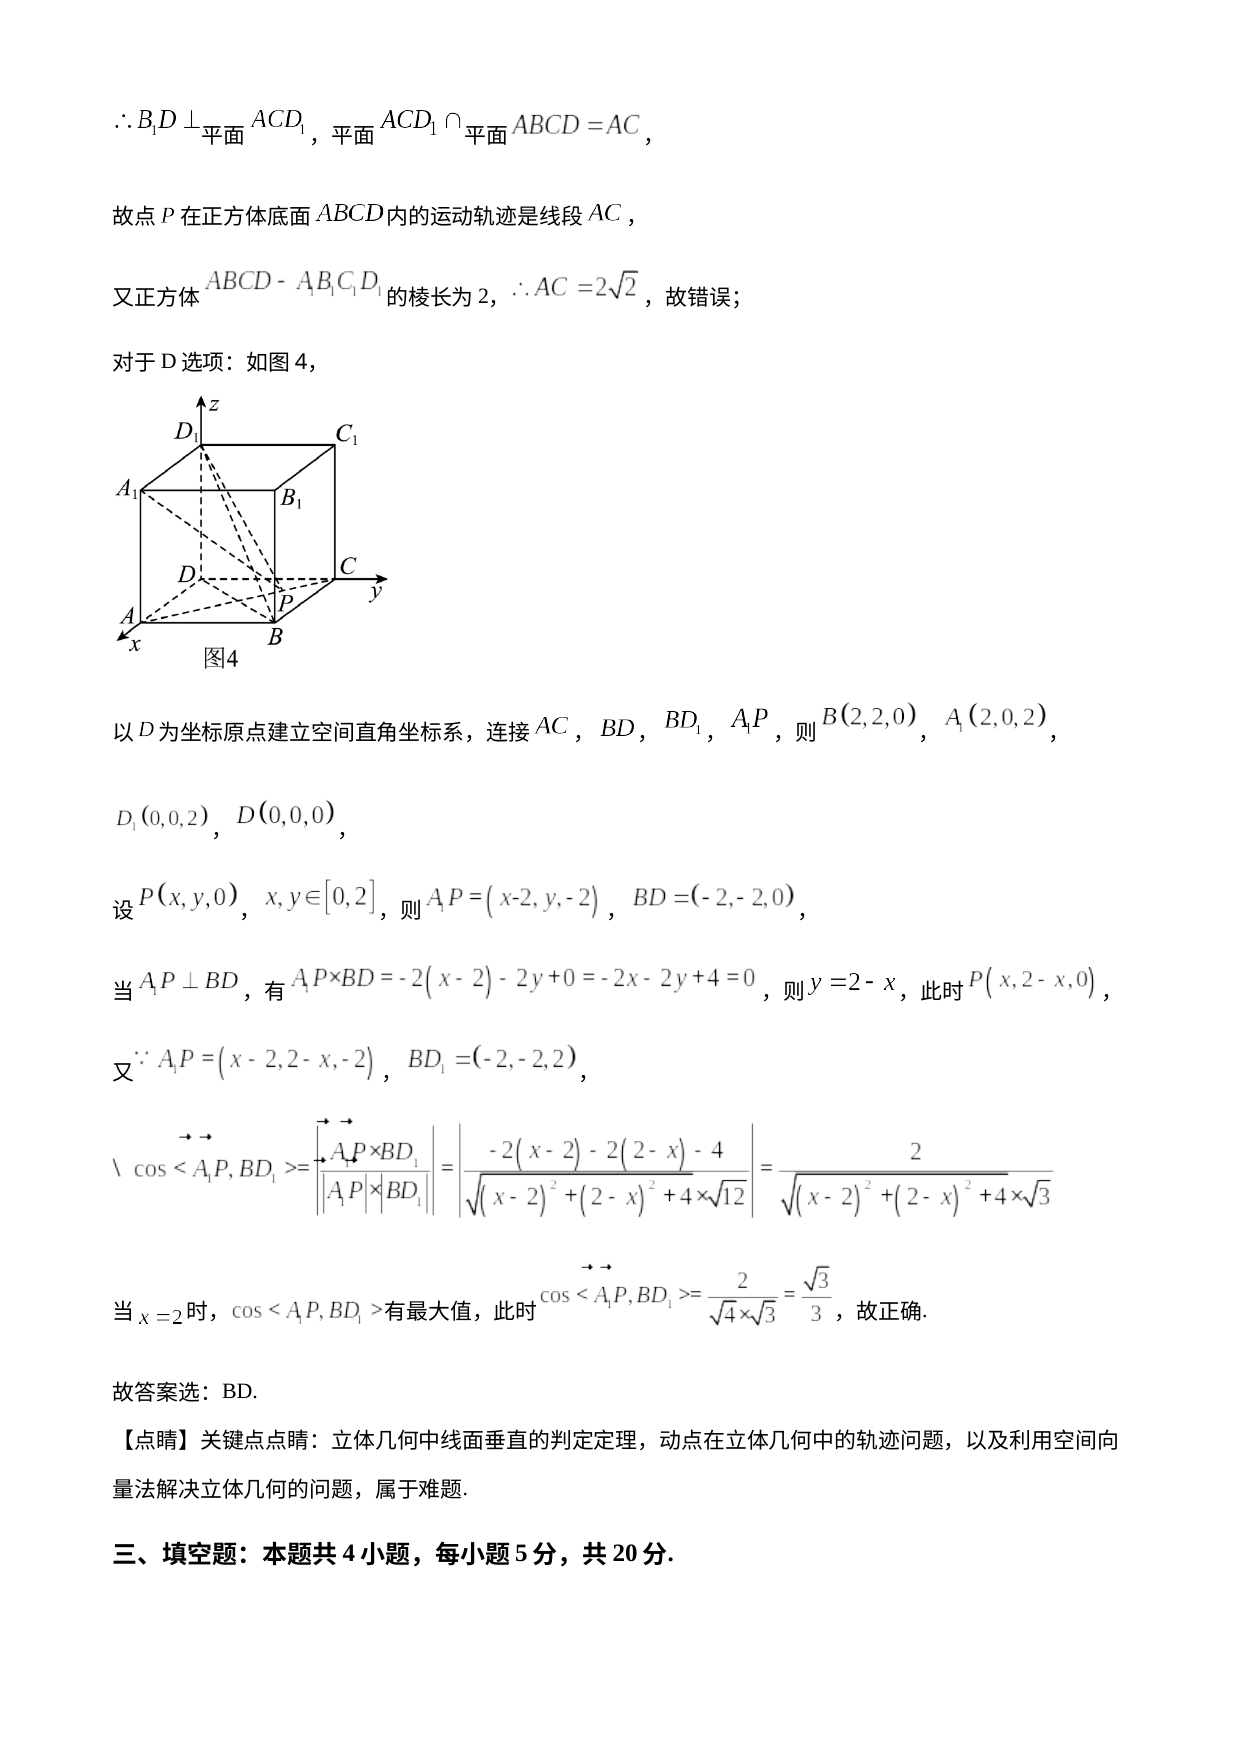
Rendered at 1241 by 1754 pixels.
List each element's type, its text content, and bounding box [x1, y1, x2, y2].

text 当，有，则，此时， [112, 957, 1128, 1022]
text 当时，有最大值，此时，故正确. [112, 1261, 1128, 1359]
text 平面，平面平面， [112, 102, 1128, 167]
text 以为坐标原点建立空间直角坐标系，连接，，，，则，，，， [112, 698, 1128, 860]
text 又，， [112, 1038, 1128, 1103]
text 故答案选：BD. [112, 1374, 1128, 1407]
picture [112, 392, 389, 671]
text 设，，则，， [112, 876, 1128, 941]
text 三、填空题：本题共4小题，每小题5分，共20分. [112, 1520, 1128, 1585]
text 故点在正方体底面内的运动轨迹是线段， [112, 183, 1128, 248]
text 对于D选项：如图4， [112, 344, 1128, 377]
text 【点睛】关键点点睛：立体几何中线面垂直的判定定理，动点在立体几何中的轨迹问题，以及利用空间向量法解决立体几何的问题，属于难题. [112, 1423, 1128, 1504]
text 又正方体的棱长为2，，故错误； [112, 263, 1128, 328]
